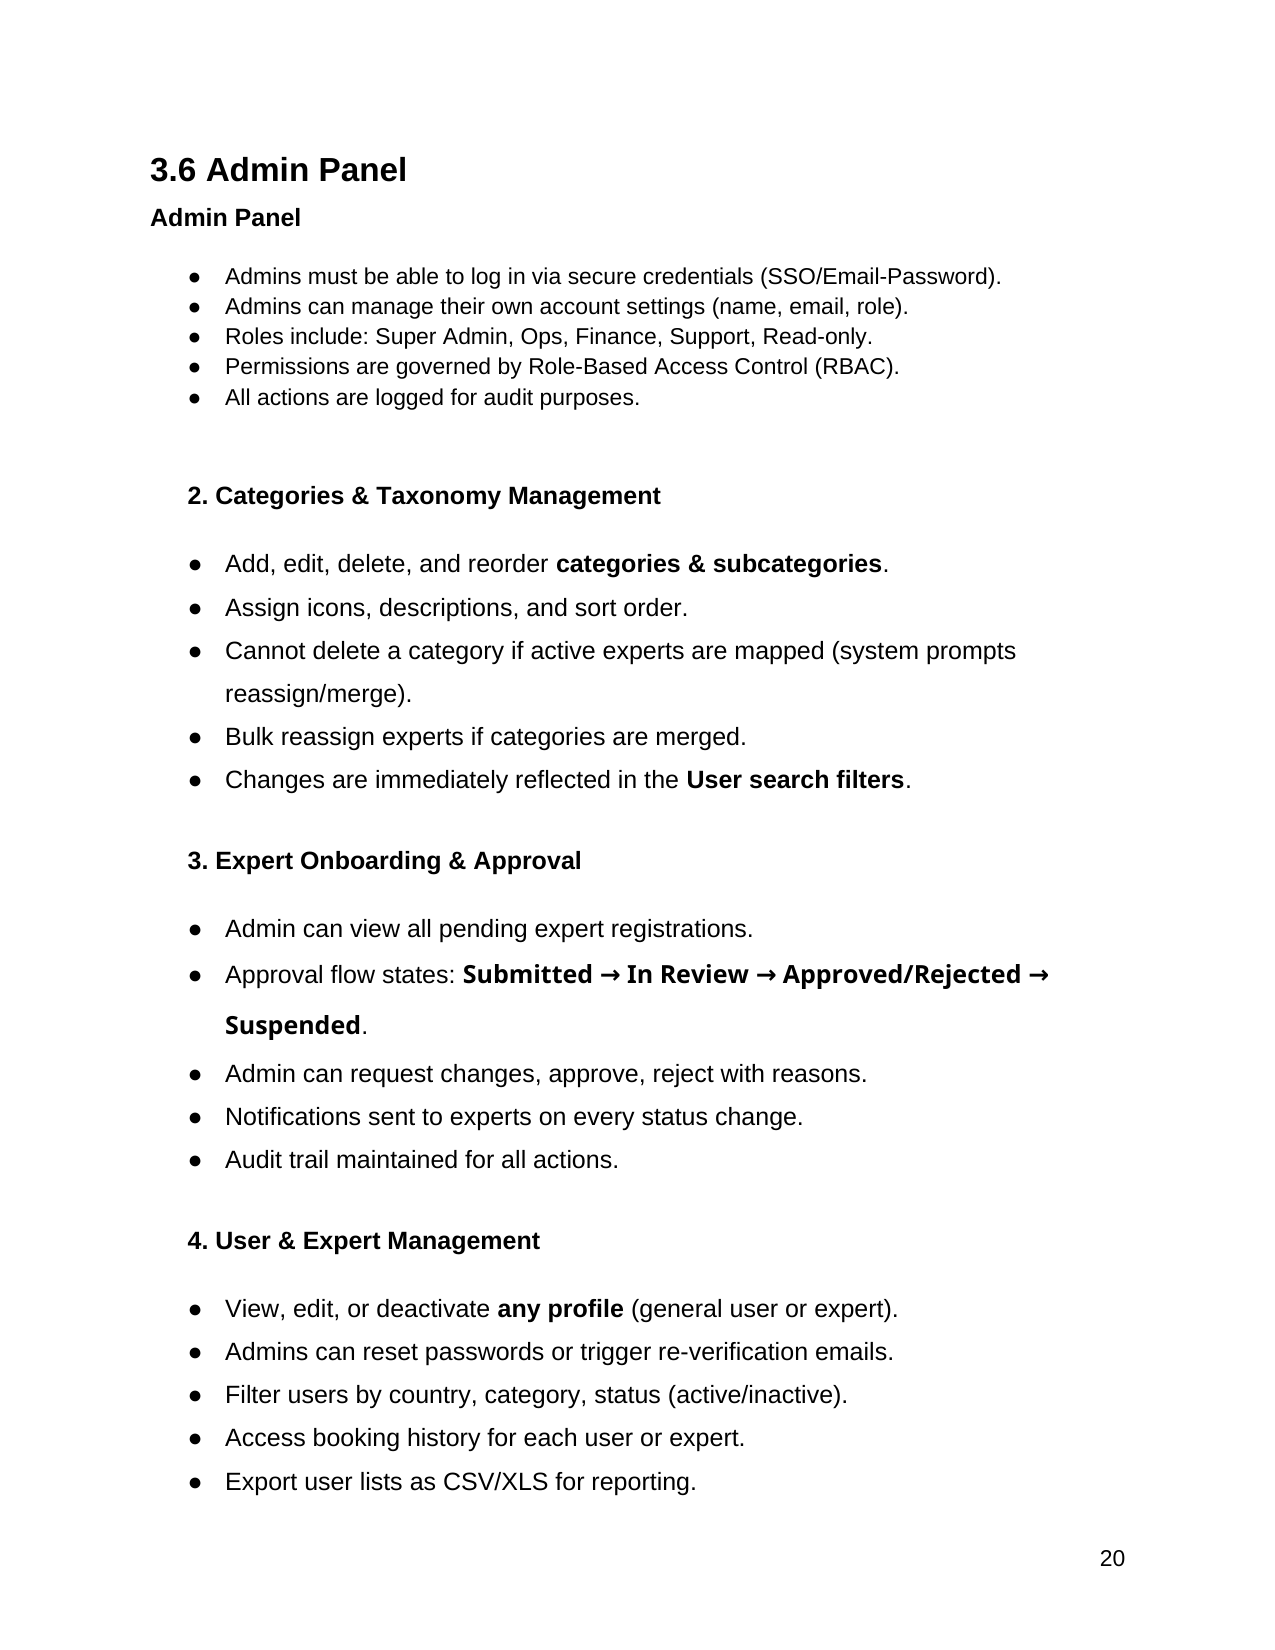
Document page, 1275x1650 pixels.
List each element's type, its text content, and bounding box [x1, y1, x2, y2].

list Add, edit, delete, and reorder categories & subcategories. [187, 549, 1125, 578]
subtitle 4. User & Expert Management [187, 1226, 1125, 1255]
list View, edit, or deactivate any profile (general user or expert). [187, 1294, 1125, 1323]
list Admin can view all pending expert registrations. [187, 914, 1125, 943]
subtitle 2. Categories & Taxonomy Management [187, 481, 1125, 510]
list Admins can reset passwords or trigger re-verification emails. [187, 1337, 1125, 1366]
list All actions are logged for audit purposes. [187, 383, 1125, 440]
list Filter users by country, category, status (active/inactive). [187, 1380, 1125, 1409]
list Audit trail maintained for all actions. [187, 1145, 1125, 1174]
title 3.6 Admin Panel Admin Panel [150, 150, 1125, 232]
subtitle 3. Expert Onboarding & Approval [187, 846, 1125, 874]
list Admins must be able to log in via secure credentials (SSO/Email-Password). [187, 263, 1125, 289]
list Admin can request changes, approve, reject with reasons. [187, 1059, 1125, 1088]
list Approval flow states: Submitted → In Review → Approved/Rejected → Suspended. [187, 957, 1125, 1042]
list Notifications sent to experts on every status change. [187, 1102, 1125, 1131]
list Admins can manage their own account settings (name, email, role). [187, 293, 1125, 319]
list Changes are immediately reflected in the User search filters. [187, 765, 1125, 794]
list Export user lists as CSV/XLS for reporting. [187, 1467, 1125, 1495]
list Assign icons, descriptions, and sort order. [187, 593, 1125, 621]
list Cannot delete a category if active experts are mapped (system prompts reassign/merge). [187, 636, 1125, 708]
list Access booking history for each user or expert. [187, 1423, 1125, 1452]
list Bulk reassign experts if categories are merged. [187, 722, 1125, 751]
list Roles include: Super Admin, Ops, Finance, Support, Read-only. [187, 323, 1125, 349]
list Permissions are governed by Role-Based Access Control (RBAC). [187, 353, 1125, 379]
